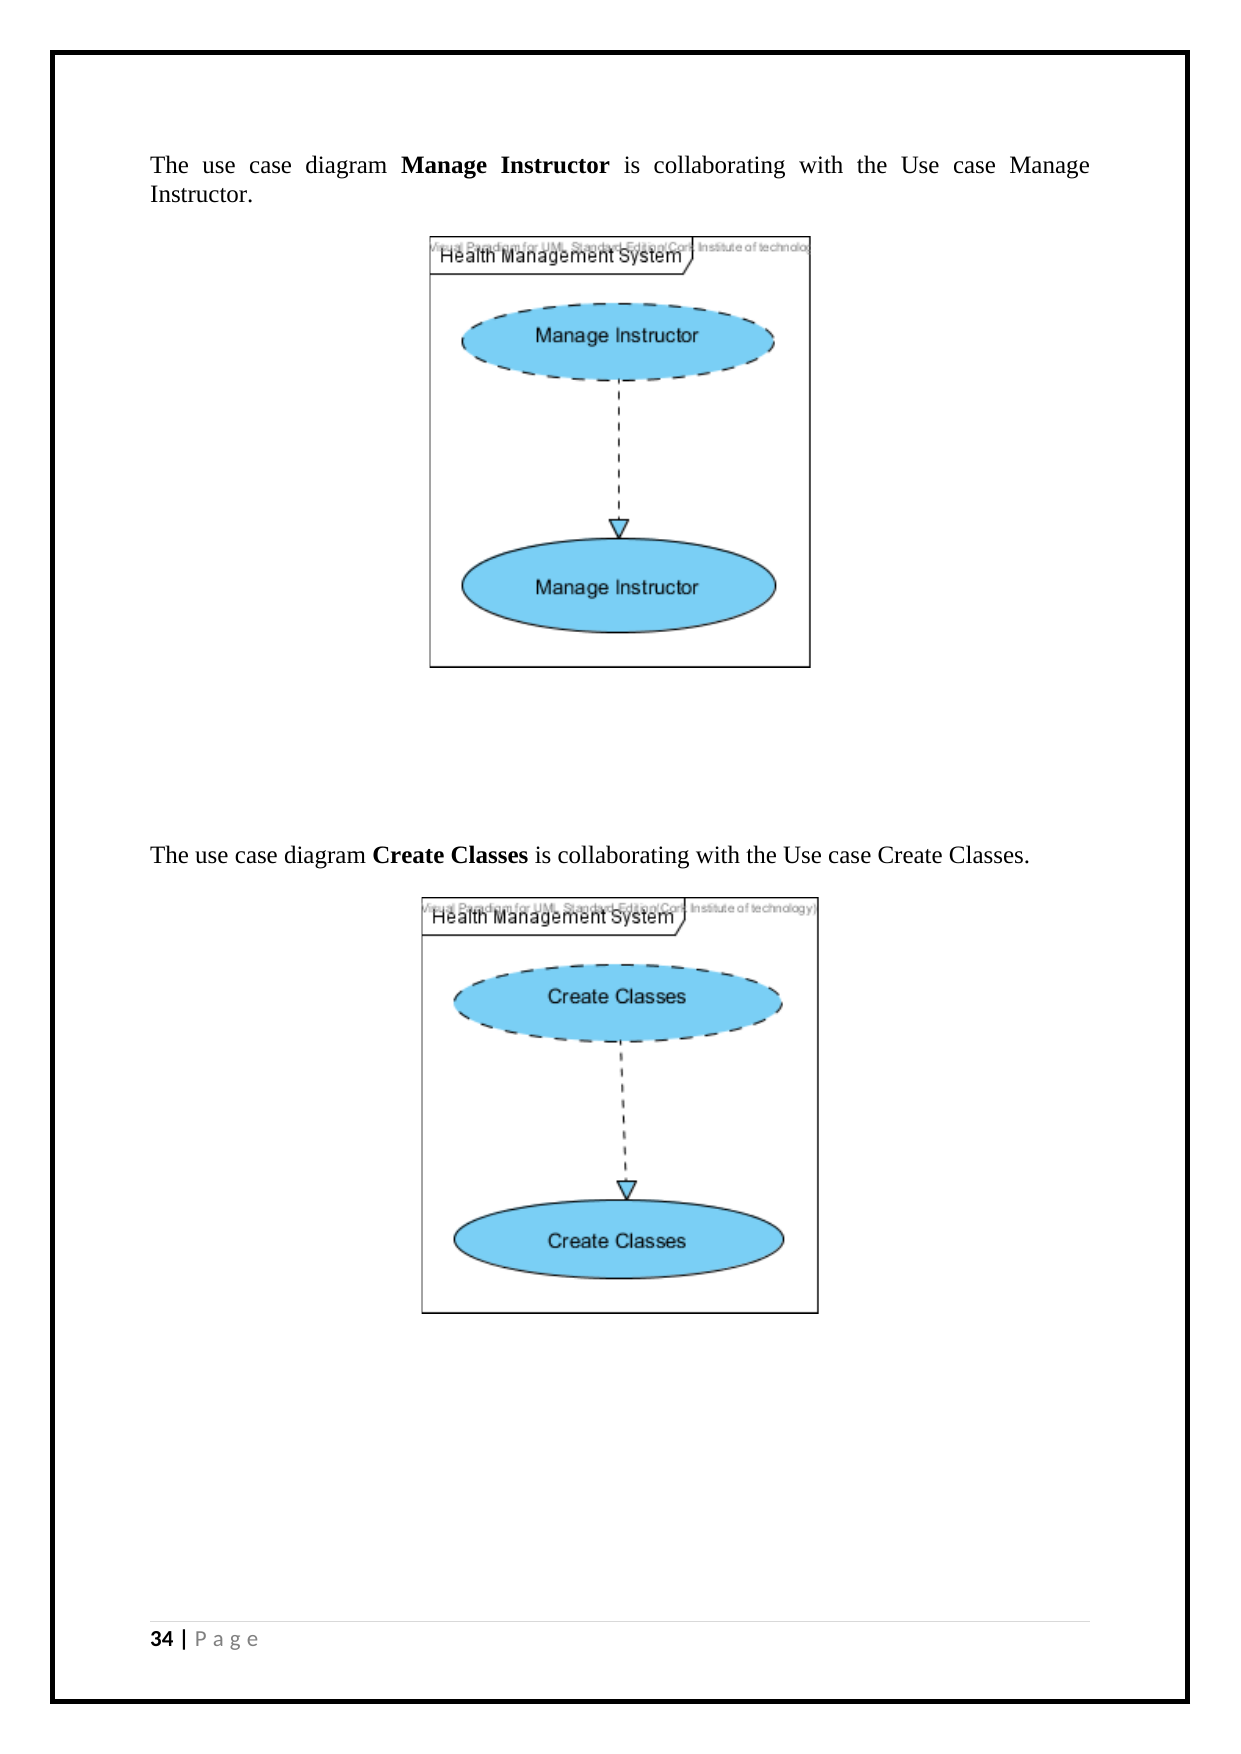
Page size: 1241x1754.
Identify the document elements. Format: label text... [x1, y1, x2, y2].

text The use case diagram Manage Instructor is collaborating with the Use case Manage Instructor. [150, 150, 1090, 207]
picture [429, 236, 811, 668]
picture [421, 897, 819, 1314]
text The use case diagram Create Classes is collaborating with the Use case Create Classes. [150, 840, 1090, 869]
